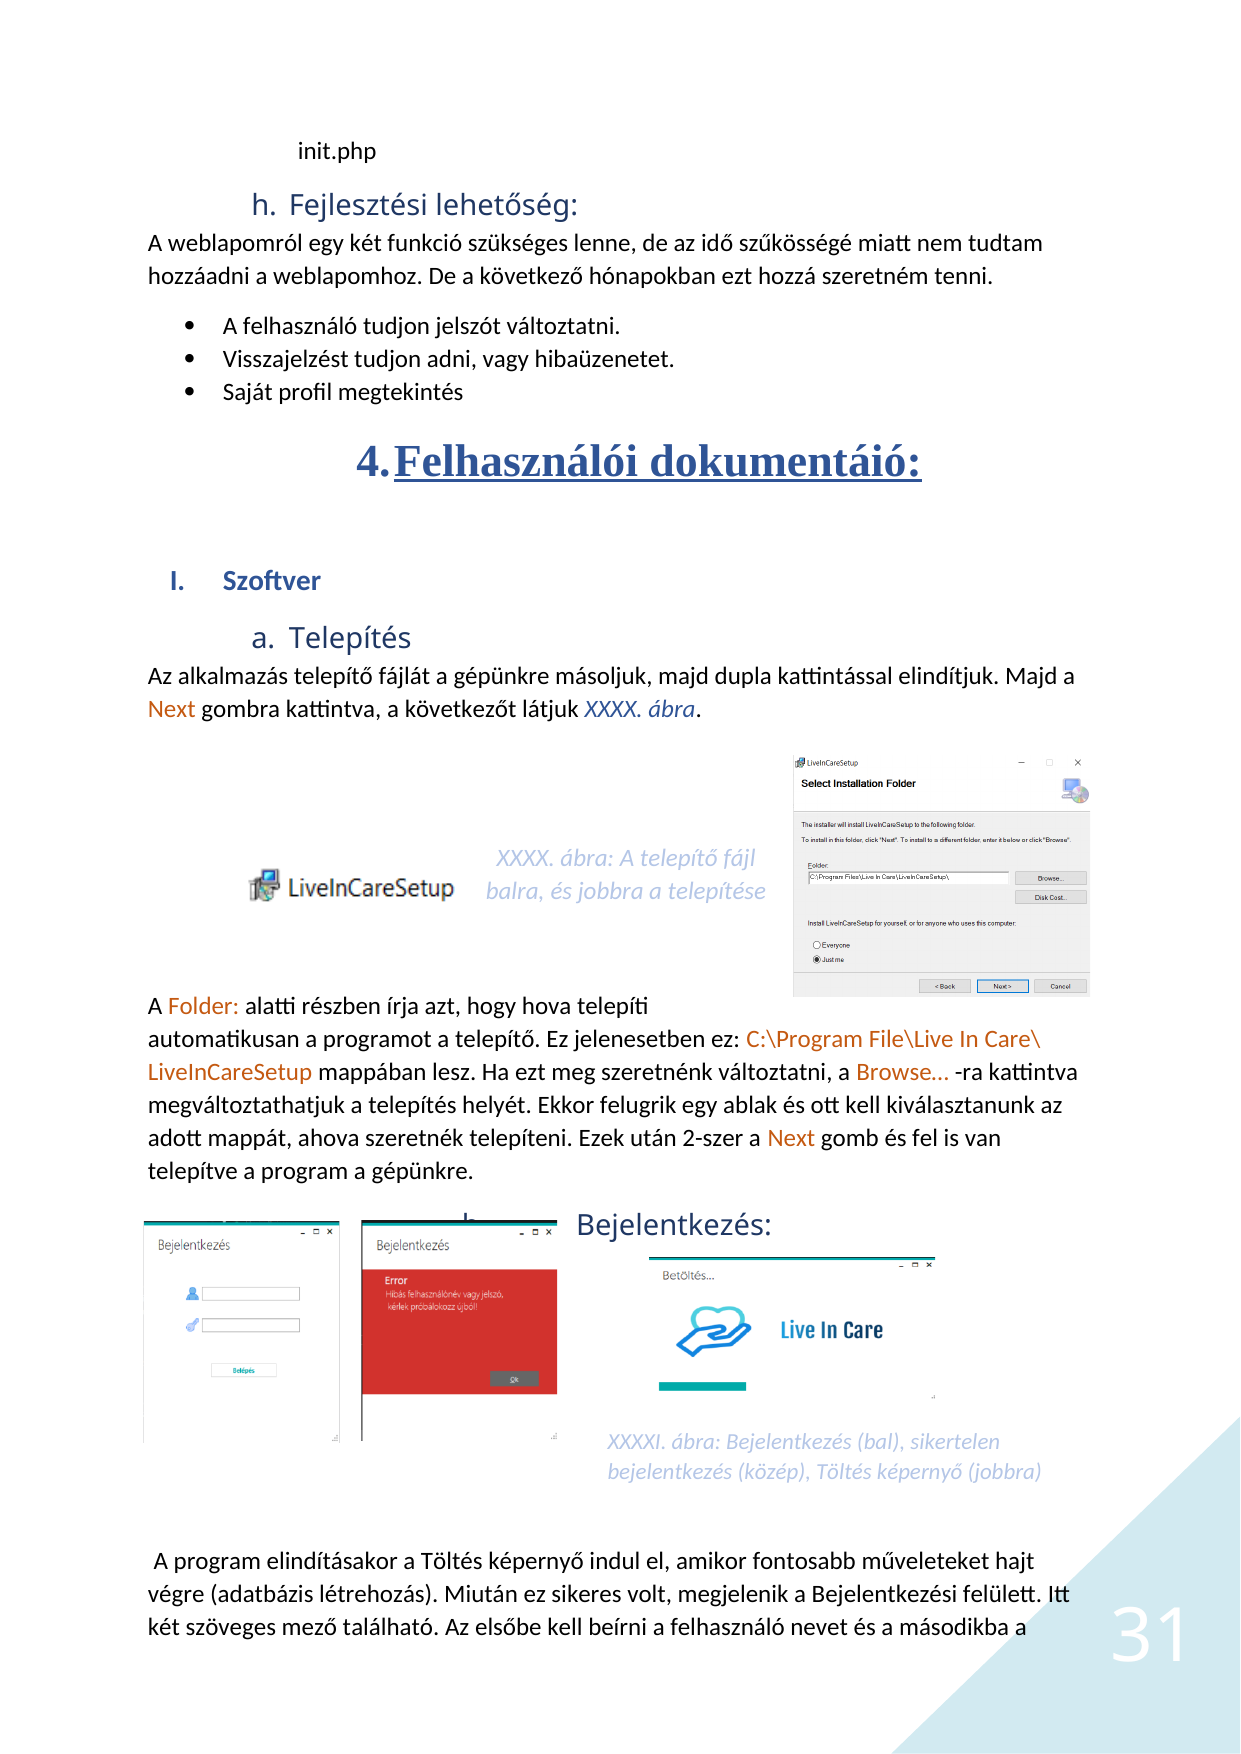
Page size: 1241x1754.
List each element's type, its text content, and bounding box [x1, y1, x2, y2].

text A weblapomról egy két funkció szükséges lenne, de az idő szűkösségé miatt nem tudtam hozzáadni a weblapomhoz. De a következő hónapokban ezt hozzá szeretném tenni. [148, 227, 1092, 291]
picture [142, 1221, 340, 1441]
subtitle Szoftver [185, 562, 1092, 598]
list Saját profil megtekintés [185, 376, 1092, 406]
text A Folder: alatti részben írja azt, hogy hova telepíti automatikusan a programot a telepítő. Ez jelenesetben ez: C:\Program File\Live In Care\LiveInCareSetup mappában lesz. Ha ezt meg szeretnénk változtatni, a Browse… -ra kattintva megváltoztathatjuk a telepítés helyét. Ekkor felugrik egy ablak és ott kell kiválasztanunk az adott mappát, ahova szeretnék telepíteni. Ezek után 2-szer a Next gomb és fel is van telepítve a program a gépünkre. [148, 991, 1092, 1186]
picture [647, 1257, 935, 1398]
picture [244, 862, 475, 905]
list init.php [298, 135, 1092, 165]
subtitle Felhasználói dokumentáió: [185, 433, 1092, 486]
subtitle Telepítés [251, 617, 1092, 657]
text Az alkalmazás telepítő fájlát a gépünkre másoljuk, majd dupla kattintással elindítjuk. Majd a Next gombra kattintva, a következőt látjuk XXXX. ábra. [148, 660, 1092, 723]
list A felhasználó tudjon jelszót változtatni. [185, 310, 1092, 340]
picture [360, 1220, 557, 1440]
subtitle Bejelentkezés: [251, 1205, 1092, 1244]
list Visszajelzést tudjon adni, vagy hibaüzenetet. [185, 343, 1092, 373]
subtitle Fejlesztési lehetőség: [251, 184, 1092, 224]
picture [793, 755, 1091, 997]
